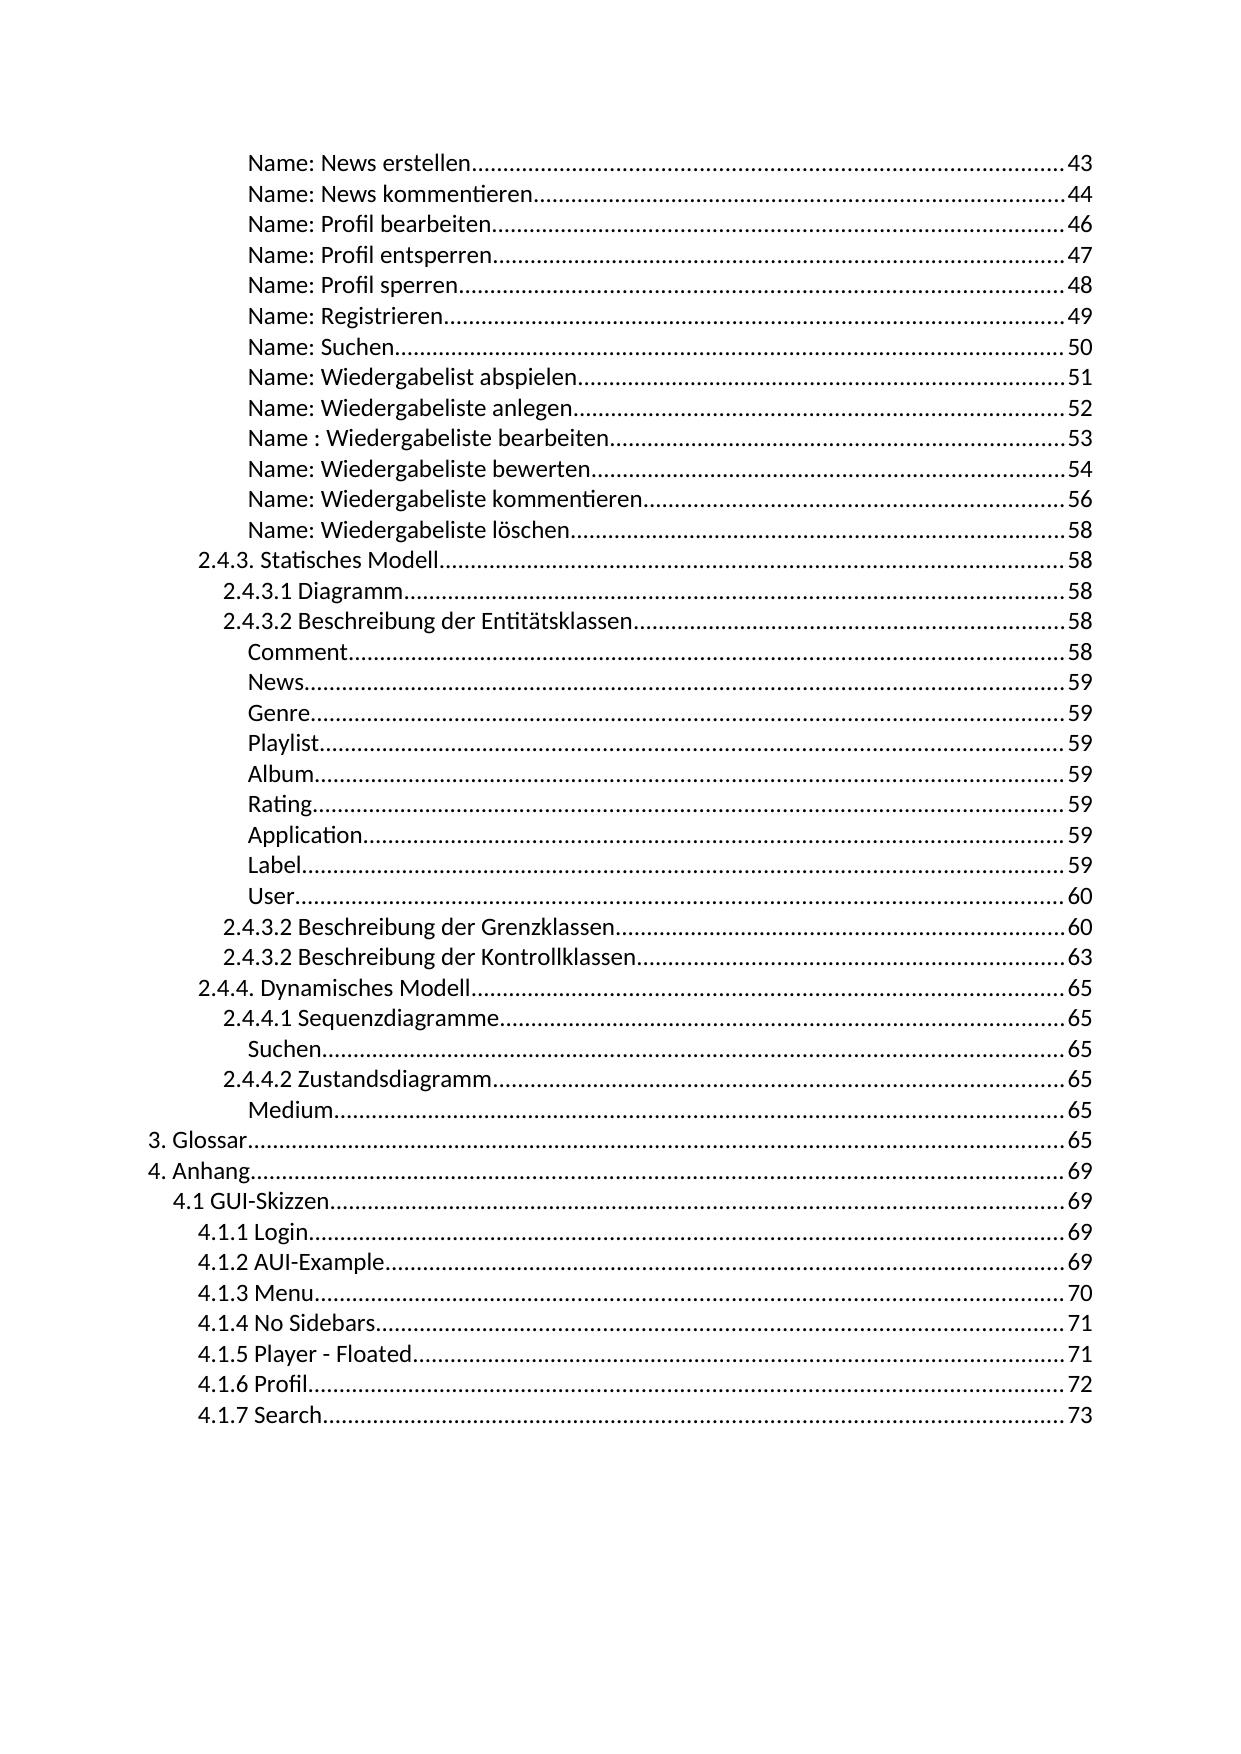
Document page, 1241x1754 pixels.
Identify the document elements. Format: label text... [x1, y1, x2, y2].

text Name: News erstellen 43 [248, 148, 1093, 178]
text 2.4.4. Dynamisches Modell 65 [198, 972, 1093, 1002]
text 4.1.4 No Sidebars 71 [198, 1307, 1093, 1338]
text 2.4.3. Statisches Modell 58 [198, 544, 1093, 575]
text 4.1.5 Player - Floated 71 [198, 1338, 1093, 1368]
text 4.1.1 Login 69 [198, 1216, 1093, 1246]
text Comment 58 [248, 636, 1093, 666]
text Name: Wiedergabeliste kommentieren 56 [248, 483, 1093, 514]
text Name: Profil entsperren 47 [248, 239, 1093, 270]
text 2.4.3.2 Beschreibung der Grenzklassen 60 [223, 911, 1093, 941]
text Name: Wiedergabeliste bewerten 54 [248, 453, 1093, 483]
text Name: Wiedergabeliste löschen 58 [248, 514, 1093, 544]
text 2.4.3.1 Diagramm 58 [223, 575, 1093, 605]
text Name : Wiedergabeliste bearbeiten 53 [248, 422, 1093, 453]
text Album 59 [248, 758, 1093, 788]
text Medium 65 [248, 1094, 1093, 1124]
text Name: Suchen 50 [248, 331, 1093, 361]
text User 60 [248, 880, 1093, 911]
text 2.4.3.2 Beschreibung der Entitätsklassen 58 [223, 605, 1093, 636]
text Name: Profil sperren 48 [248, 270, 1093, 300]
text 3. Glossar 65 [148, 1124, 1093, 1155]
text Genre 59 [248, 697, 1093, 727]
text 4.1.3 Menu 70 [198, 1277, 1093, 1307]
text Name: Wiedergabelist abspielen 51 [248, 361, 1093, 392]
text Playlist 59 [248, 727, 1093, 758]
text 2.4.4.2 Zustandsdiagramm 65 [223, 1063, 1093, 1094]
text Name: Registrieren 49 [248, 300, 1093, 331]
text 4.1.2 AUI-Example 69 [198, 1246, 1093, 1277]
text Suchen 65 [248, 1033, 1093, 1063]
text Label 59 [248, 849, 1093, 880]
text 2.4.3.2 Beschreibung der Kontrollklassen 63 [223, 941, 1093, 972]
text Application 59 [248, 819, 1093, 849]
text 4.1.7 Search 73 [198, 1399, 1093, 1429]
text 4. Anhang 69 [148, 1155, 1093, 1185]
text 4.1 GUI-Skizzen 69 [173, 1185, 1093, 1216]
text Name: News kommentieren 44 [248, 178, 1093, 209]
text 4.1.6 Profil 72 [198, 1368, 1093, 1399]
text Name: Profil bearbeiten 46 [248, 209, 1093, 239]
text Name: Wiedergabeliste anlegen 52 [248, 392, 1093, 422]
text News 59 [248, 666, 1093, 697]
text Rating 59 [248, 788, 1093, 819]
text 2.4.4.1 Sequenzdiagramme 65 [223, 1002, 1093, 1033]
